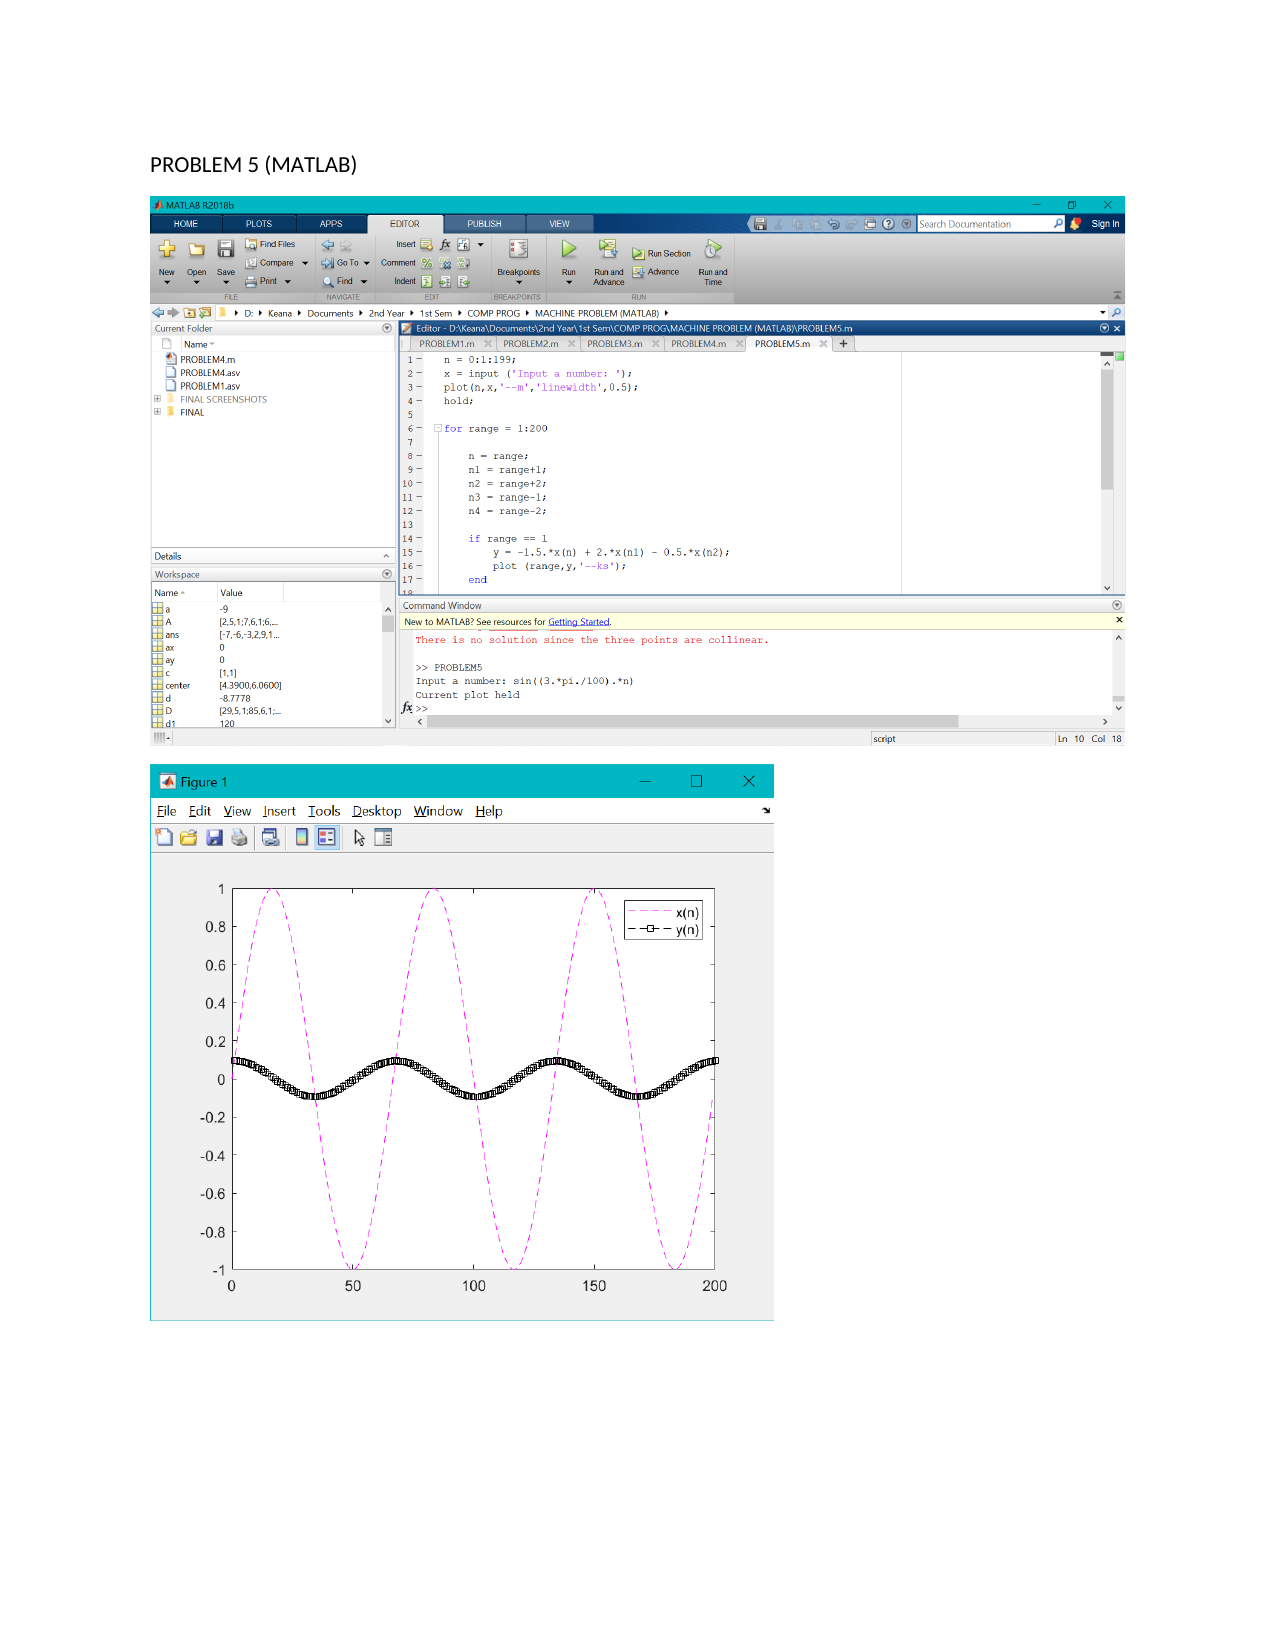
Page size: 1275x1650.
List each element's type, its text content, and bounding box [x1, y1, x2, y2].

picture [150, 764, 774, 1321]
text PROBLEM 5 (MATLAB) [150, 150, 1125, 178]
picture [150, 196, 1125, 746]
